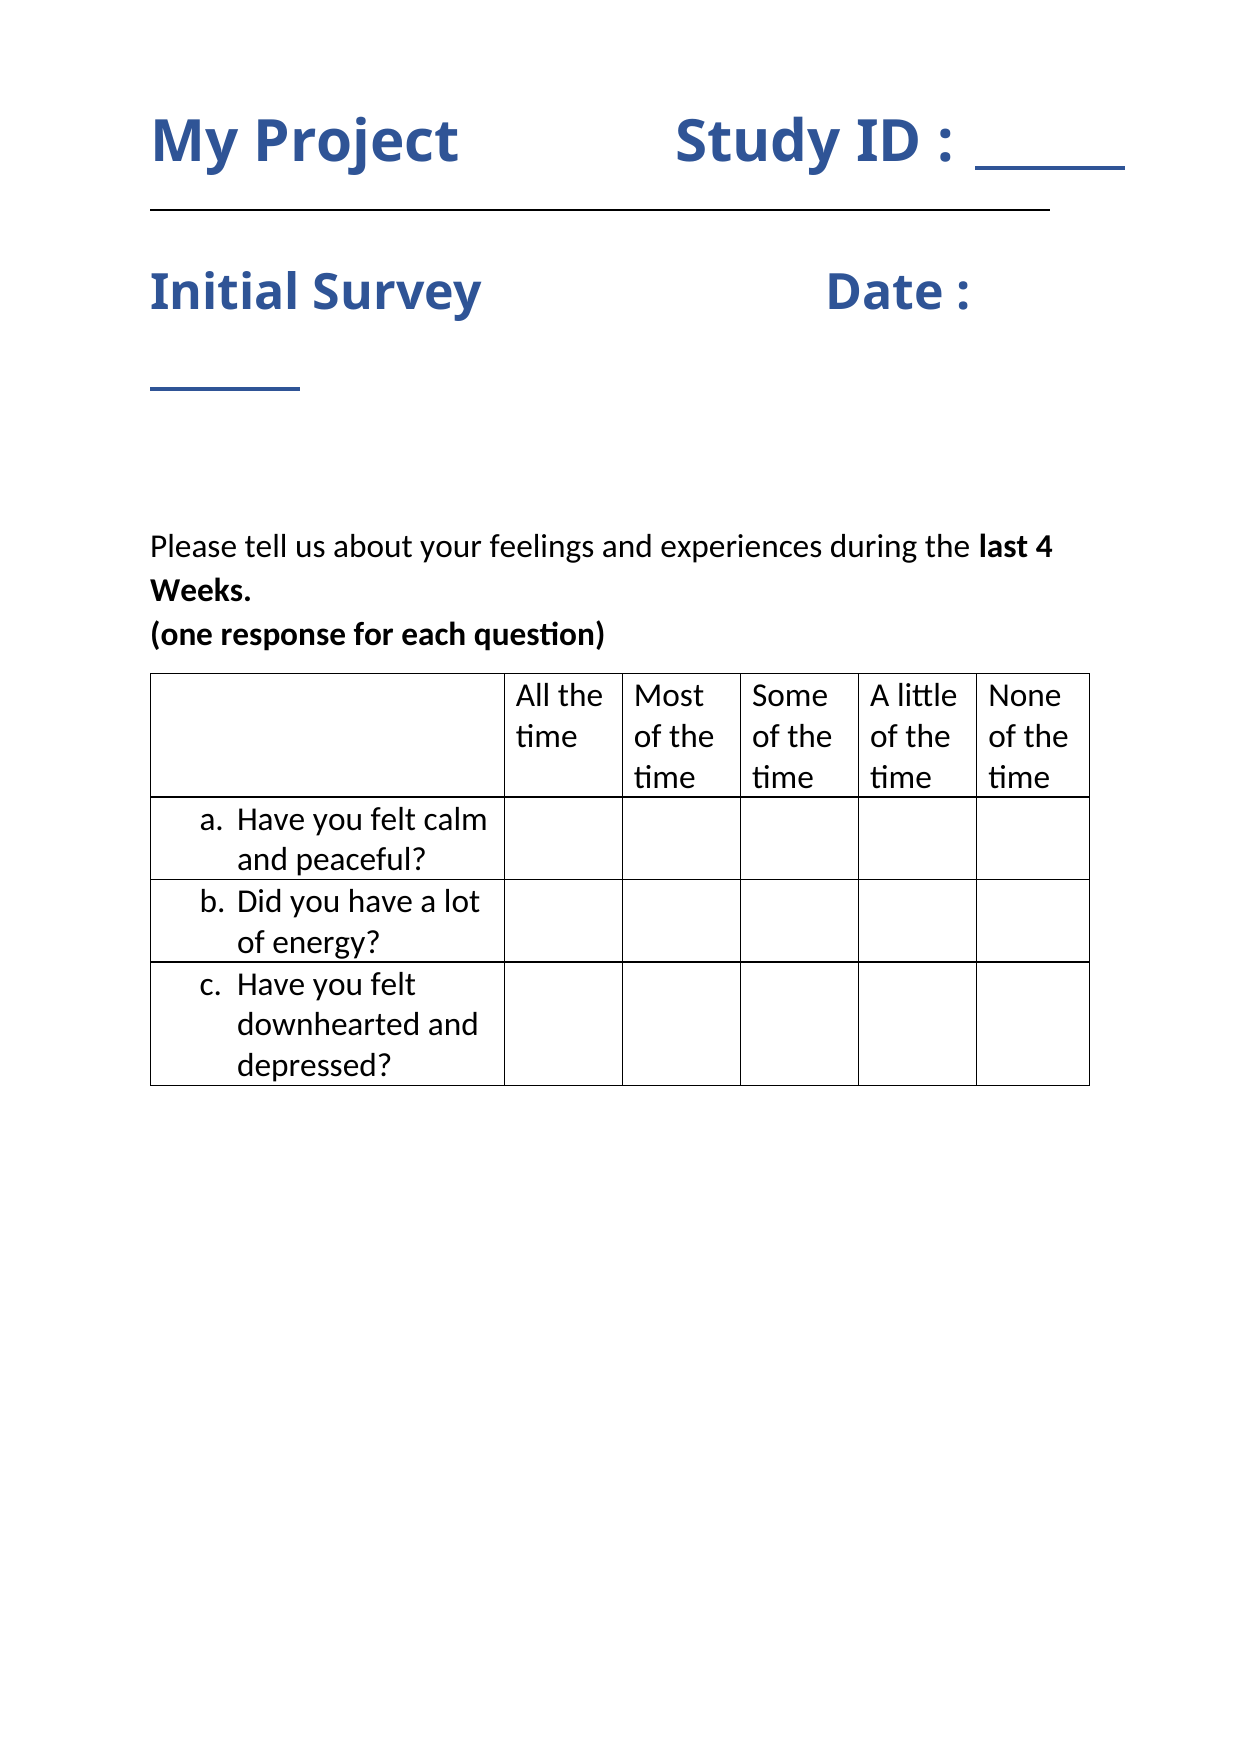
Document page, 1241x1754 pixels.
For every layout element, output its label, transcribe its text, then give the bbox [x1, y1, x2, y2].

table_header None of the time [977, 674, 1089, 796]
table_cell [505, 963, 622, 1085]
table_cell Have you felt calm and peaceful? [151, 798, 504, 879]
subtitle Initial Survey Date : [150, 256, 1090, 398]
table_cell [623, 798, 740, 879]
table_header A little of the time [859, 674, 976, 796]
table_cell [505, 880, 622, 961]
table_cell [977, 880, 1089, 961]
table_cell [977, 798, 1089, 879]
table_cell [623, 880, 740, 961]
table_cell [623, 963, 740, 1085]
table_header Some of the time [741, 674, 858, 796]
table_cell [859, 880, 976, 961]
table_header All the time [505, 674, 622, 796]
table_header [151, 674, 504, 796]
table_cell Did you have a lot of energy? [151, 880, 504, 961]
table_cell [859, 963, 976, 1085]
table_cell [977, 963, 1089, 1085]
table_cell [859, 798, 976, 879]
table_cell [505, 798, 622, 879]
table_cell Have you felt downhearted and depressed? [151, 963, 504, 1085]
table_cell [741, 880, 858, 961]
table_cell [741, 798, 858, 879]
text Please tell us about your feelings and experiences during the last 4 Weeks. (one response for each question) [150, 525, 1090, 653]
table_header Most of the time [623, 674, 740, 796]
table_cell [741, 963, 858, 1085]
